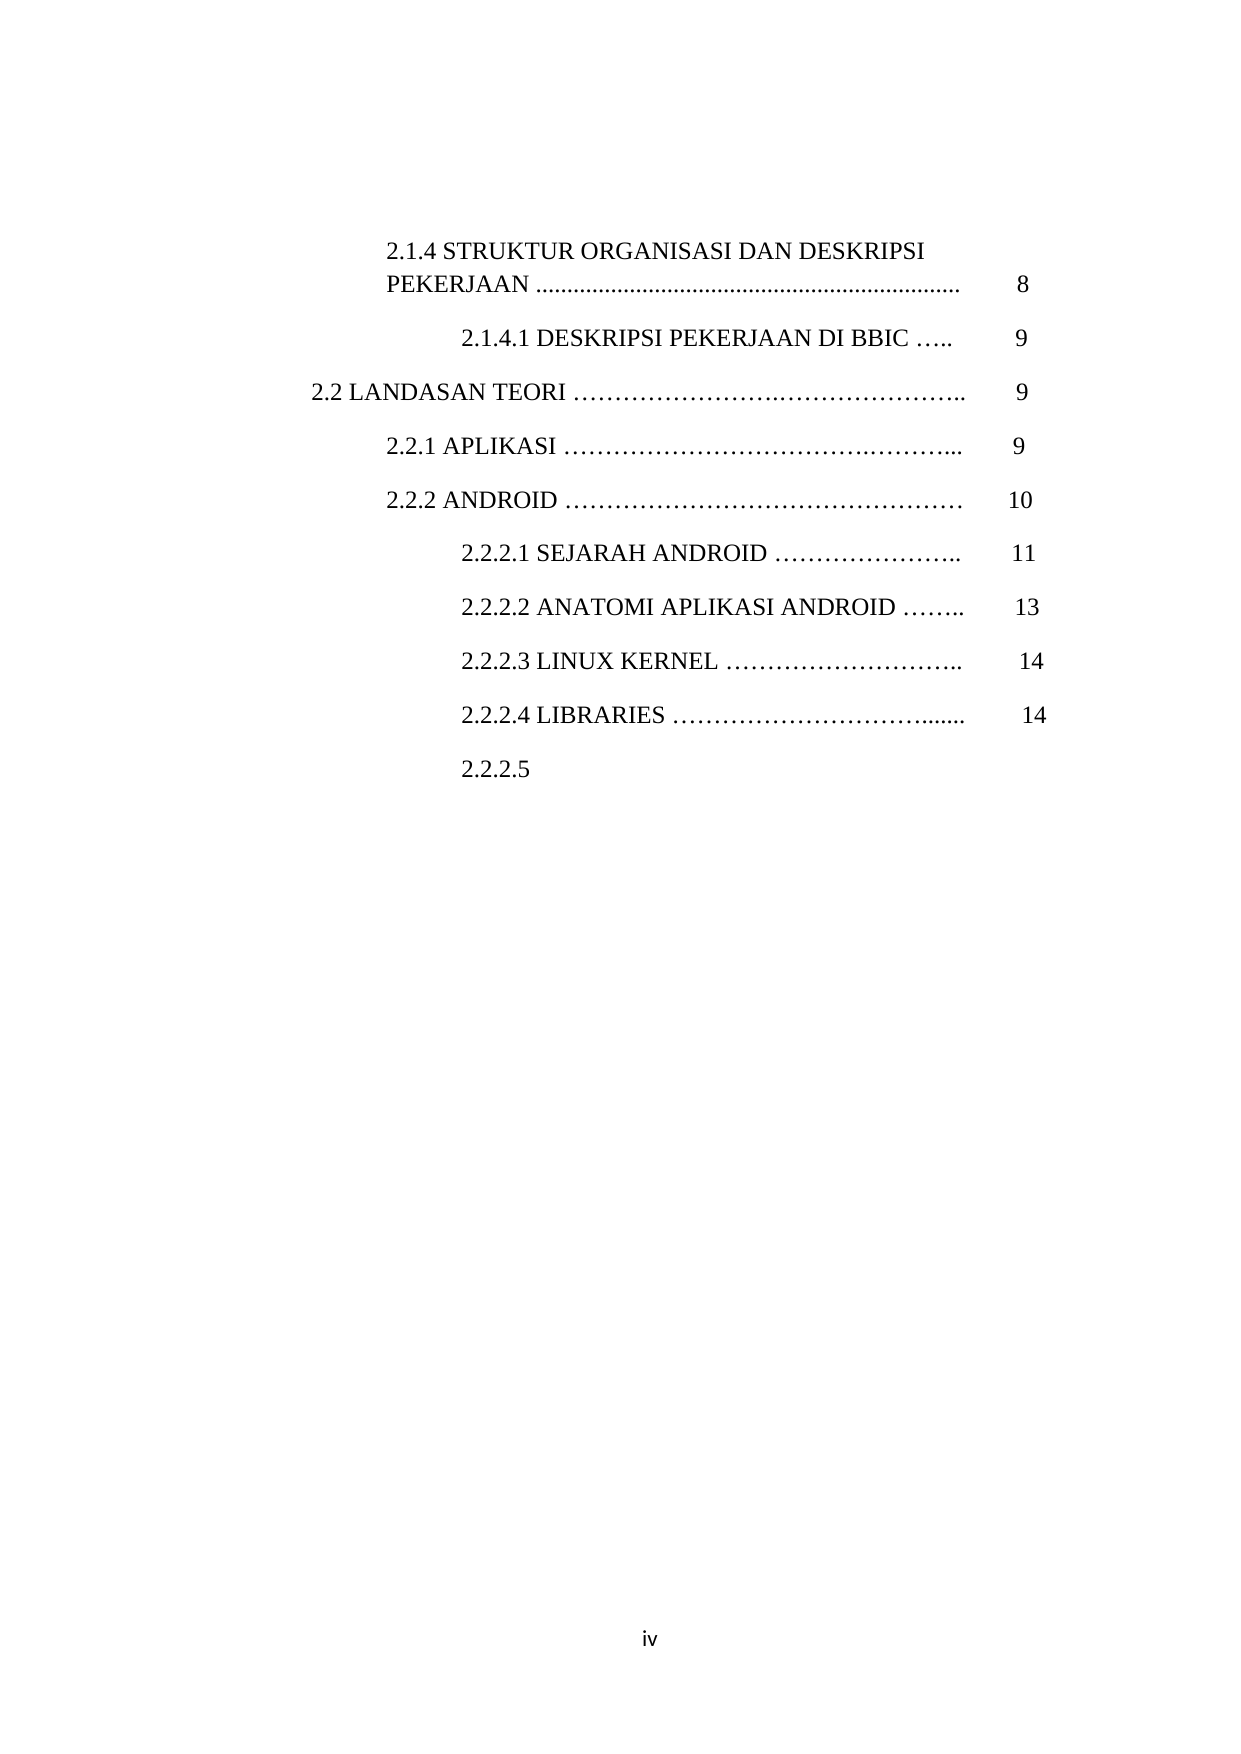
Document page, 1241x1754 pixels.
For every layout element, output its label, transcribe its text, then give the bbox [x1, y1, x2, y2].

text 2.2.2.3 LINUX KERNEL ……………………….. 14 [236, 646, 1063, 675]
text 2.2.2 ANDROID ………………………………………… 10 [236, 485, 1063, 513]
text 2.2.1 APLIKASI ……………………………….………... 9 [236, 431, 1063, 459]
text 2.2.2.4 LIBRARIES …………………………....... 14 [236, 700, 1063, 729]
text 2.2.2.2 ANATOMI APLIKASI ANDROID …….. 13 [236, 592, 1063, 621]
text 2.2.2.5 [236, 754, 1063, 783]
text 2.1.4 STRUKTUR ORGANISASI DAN DESKRIPSI PEKERJAAN .................................................................... 8 [386, 236, 1063, 298]
text 2.1.4.1 DESKRIPSI PEKERJAAN DI BBIC ….. 9 [236, 323, 1063, 352]
text 2.2.2.1 SEJARAH ANDROID ………………….. 11 [236, 538, 1063, 567]
text 2.2 LANDASAN TEORI …………………….………………….. 9 [236, 377, 1063, 406]
